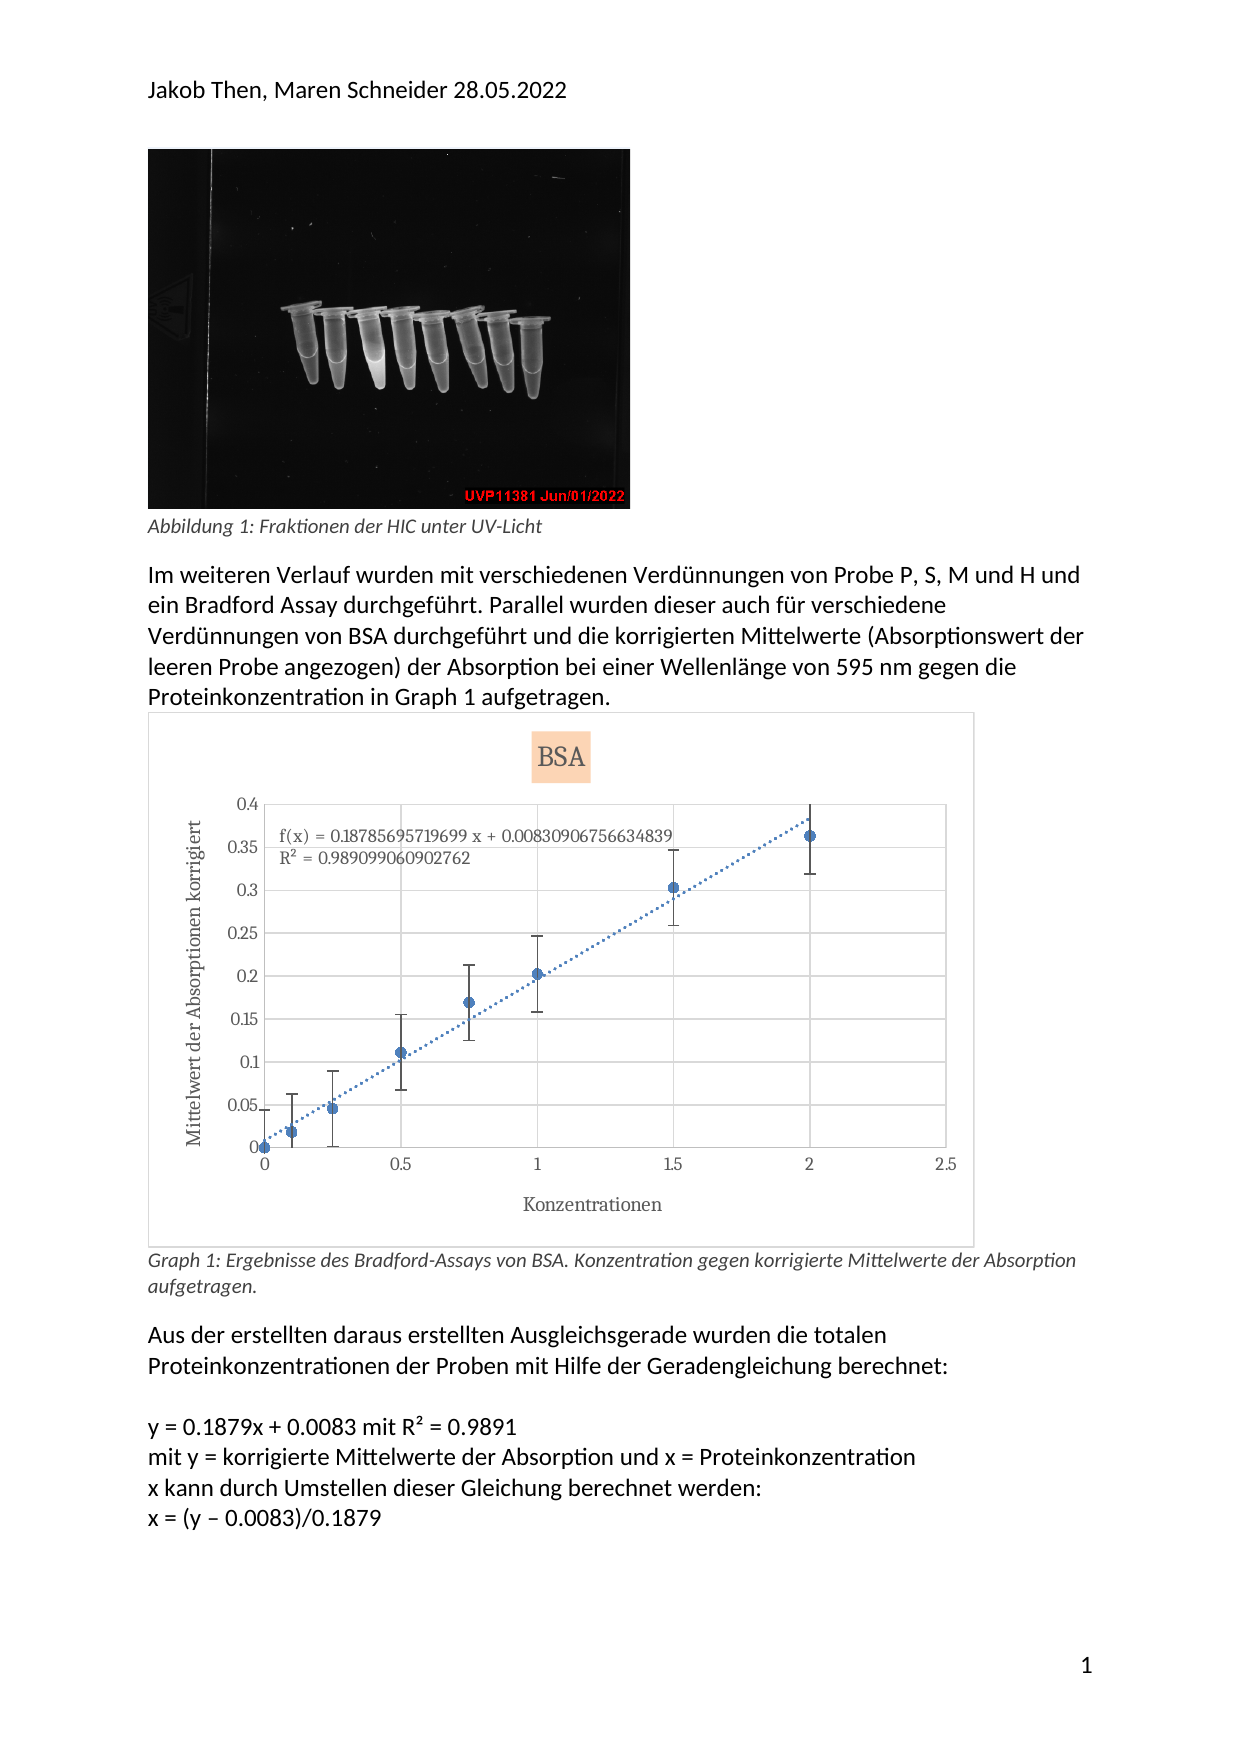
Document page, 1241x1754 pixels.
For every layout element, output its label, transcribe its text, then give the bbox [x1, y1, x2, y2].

text mit y = korrigierte Mittelwerte der Absorption und x = Proteinkonzentration [148, 1441, 1092, 1472]
text Aus der erstellten daraus erstellten Ausgleichsgerade wurden die totalen Proteinkonzentrationen der Proben mit Hilfe der Geradengleichung berechnet: [148, 1319, 1092, 1380]
text y = 0.1879x + 0.0083 mit R² = 0.9891 [148, 1411, 1092, 1441]
text Im weiteren Verlauf wurden mit verschiedenen Verdünnungen von Probe P, S, M und H und ein Bradford Assay durchgeführt. Parallel wurden dieser auch für verschiedene Verdünnungen von BSA durchgeführt und die korrigierten Mittelwerte (Absorptionswert der leeren Probe angezogen) der Absorption bei einer Wellenlänge von 595 nm gegen die Proteinkonzentration in Graph 1 aufgetragen. [148, 559, 1092, 1248]
text x kann durch Umstellen dieser Gleichung berechnet werden: [148, 1472, 1092, 1502]
text Graph 1: Ergebnisse des Bradford-Assays von BSA. Konzentration gegen korrigierte Mittelwerte der Absorption aufgetragen. [148, 1248, 1092, 1298]
text x = (y – 0.0083)/0.1879 [148, 1502, 1092, 1533]
text Abbildung 1: Fraktionen der HIC unter UV-Licht [148, 513, 1092, 538]
picture [147, 147, 630, 509]
